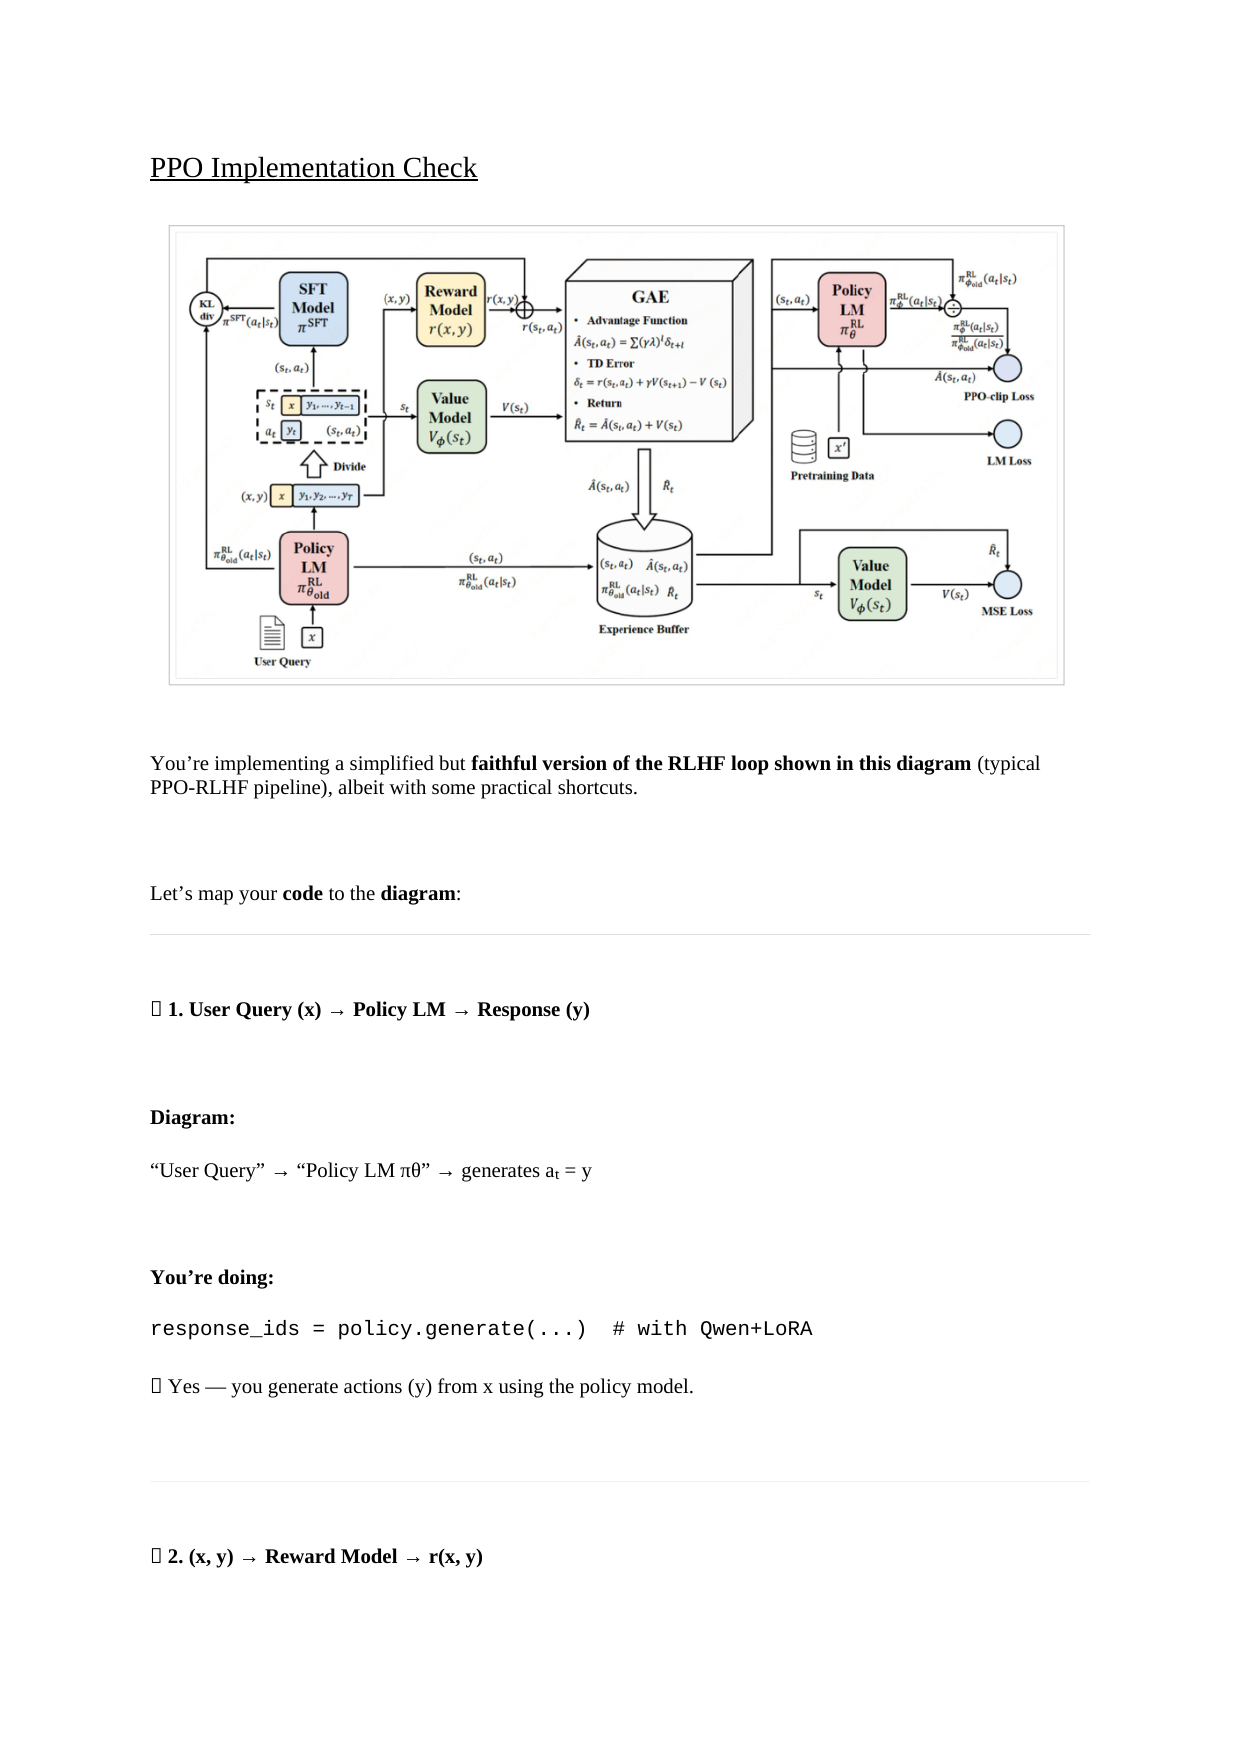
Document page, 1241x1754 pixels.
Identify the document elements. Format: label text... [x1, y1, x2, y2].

text Let’s map your code to the diagram: [150, 881, 1090, 905]
text response_ids = policy.generate(...) # with Qwen+LoRA [150, 1318, 1090, 1342]
picture [150, 212, 1091, 694]
text PPO Implementation Check [150, 150, 1090, 183]
text You’re doing: [150, 1265, 1090, 1289]
text Diagram: [150, 1105, 1090, 1129]
text ✅ Yes — you generate actions (y) from x using the policy model. [150, 1371, 1090, 1399]
text “User Query” → “Policy LM πθ” → generates aₜ = y [150, 1158, 1090, 1182]
text ✅ 1. User Query (x) → Policy LM → Response (y) [150, 994, 1090, 1023]
text You’re implementing a simplified but faithful version of the RLHF loop shown in this diagram (typical PPO-RLHF pipeline), albeit with some practical shortcuts. [150, 694, 1090, 799]
text ✅ 2. (x, y) → Reward Model → r(x, y) [150, 1541, 1090, 1570]
